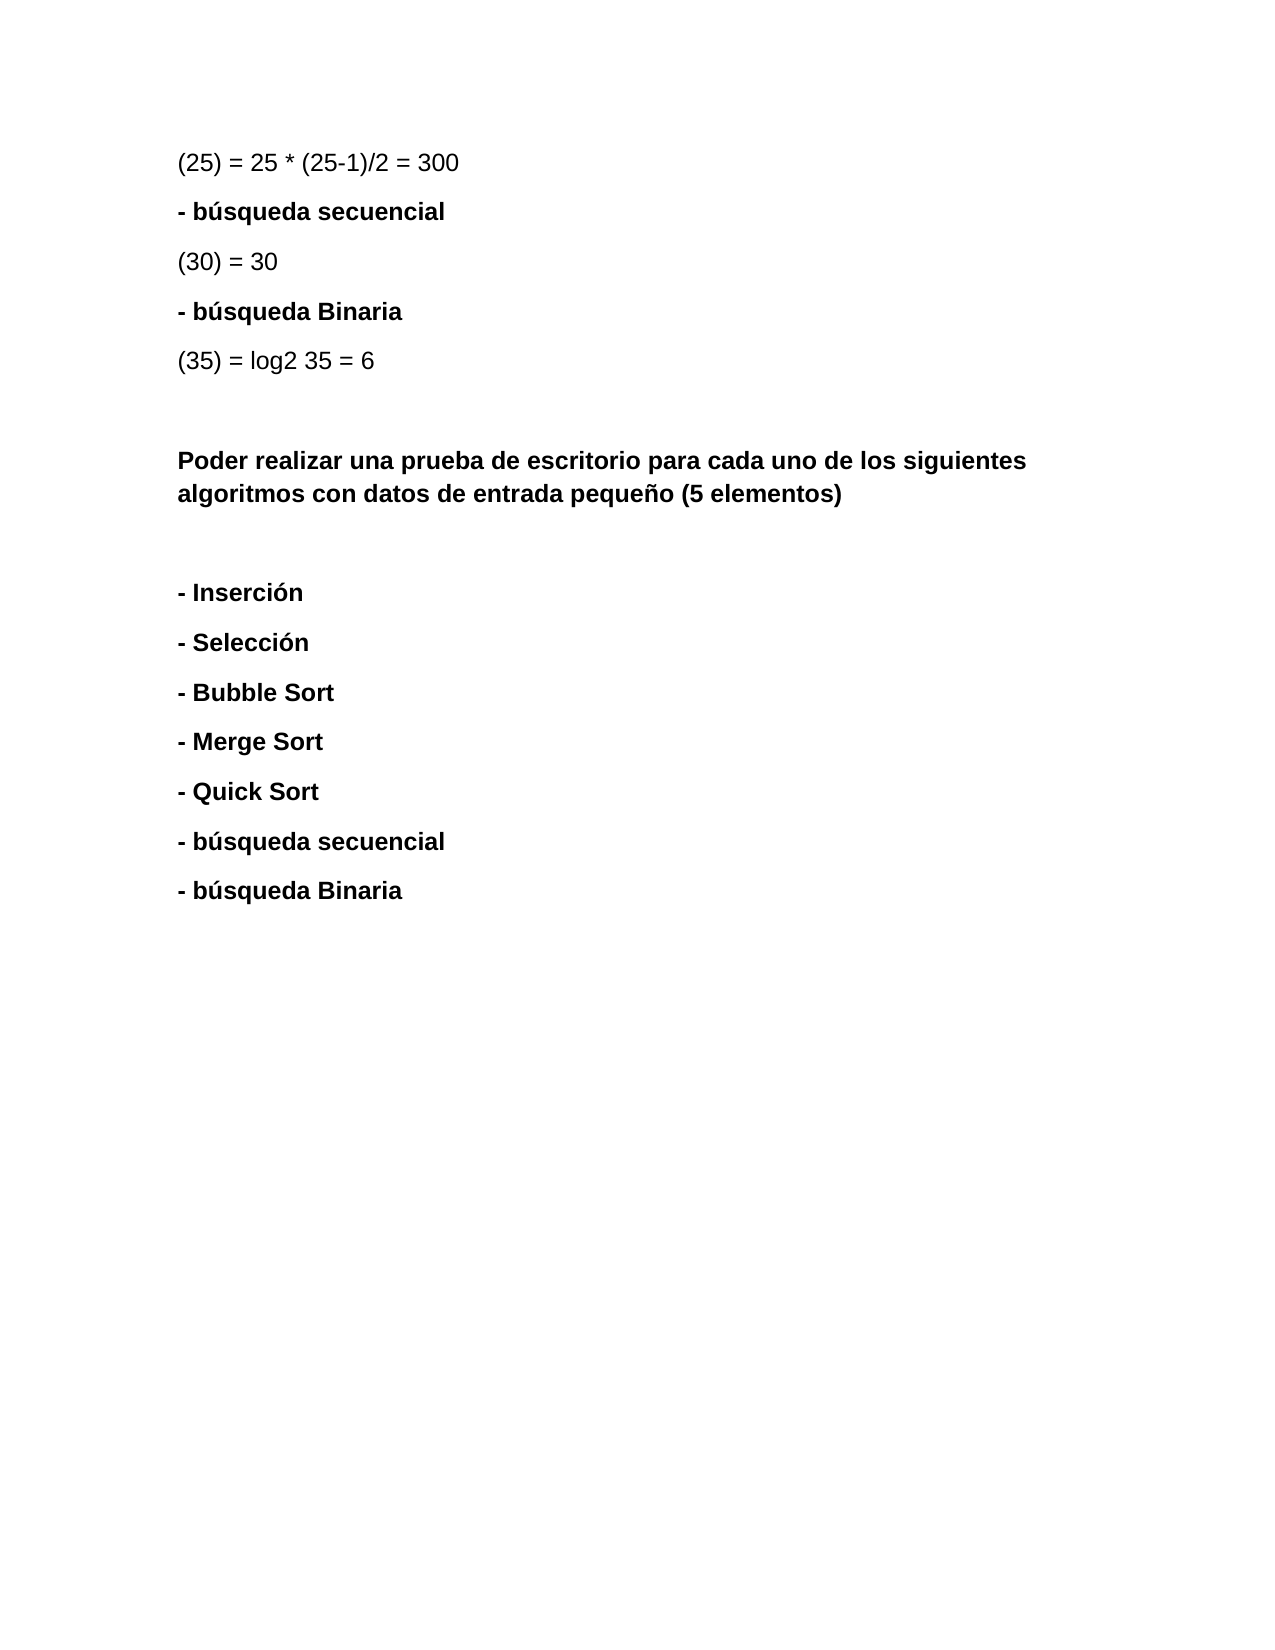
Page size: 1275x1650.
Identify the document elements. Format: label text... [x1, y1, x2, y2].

text - Bubble Sort [177, 677, 1098, 706]
text - búsqueda Binaria [177, 297, 1098, 325]
text - búsqueda secuencial [177, 827, 1098, 855]
text - búsqueda secuencial [177, 197, 1098, 226]
text - Inserción [177, 578, 1098, 607]
text - Merge Sort [177, 727, 1098, 756]
text (30) = 30 [177, 247, 1098, 276]
text - Selección [177, 628, 1098, 657]
text Poder realizar una prueba de escritorio para cada uno de los siguientes algoritmos con datos de entrada pequeño (5 elementos) [177, 446, 1098, 507]
text - Quick Sort [177, 777, 1098, 806]
text - búsqueda Binaria [177, 876, 1098, 905]
text (25) = 25 * (25-1)/2 = 300 [177, 148, 1098, 176]
text (35) = log2 35 = 6 [177, 346, 1098, 375]
